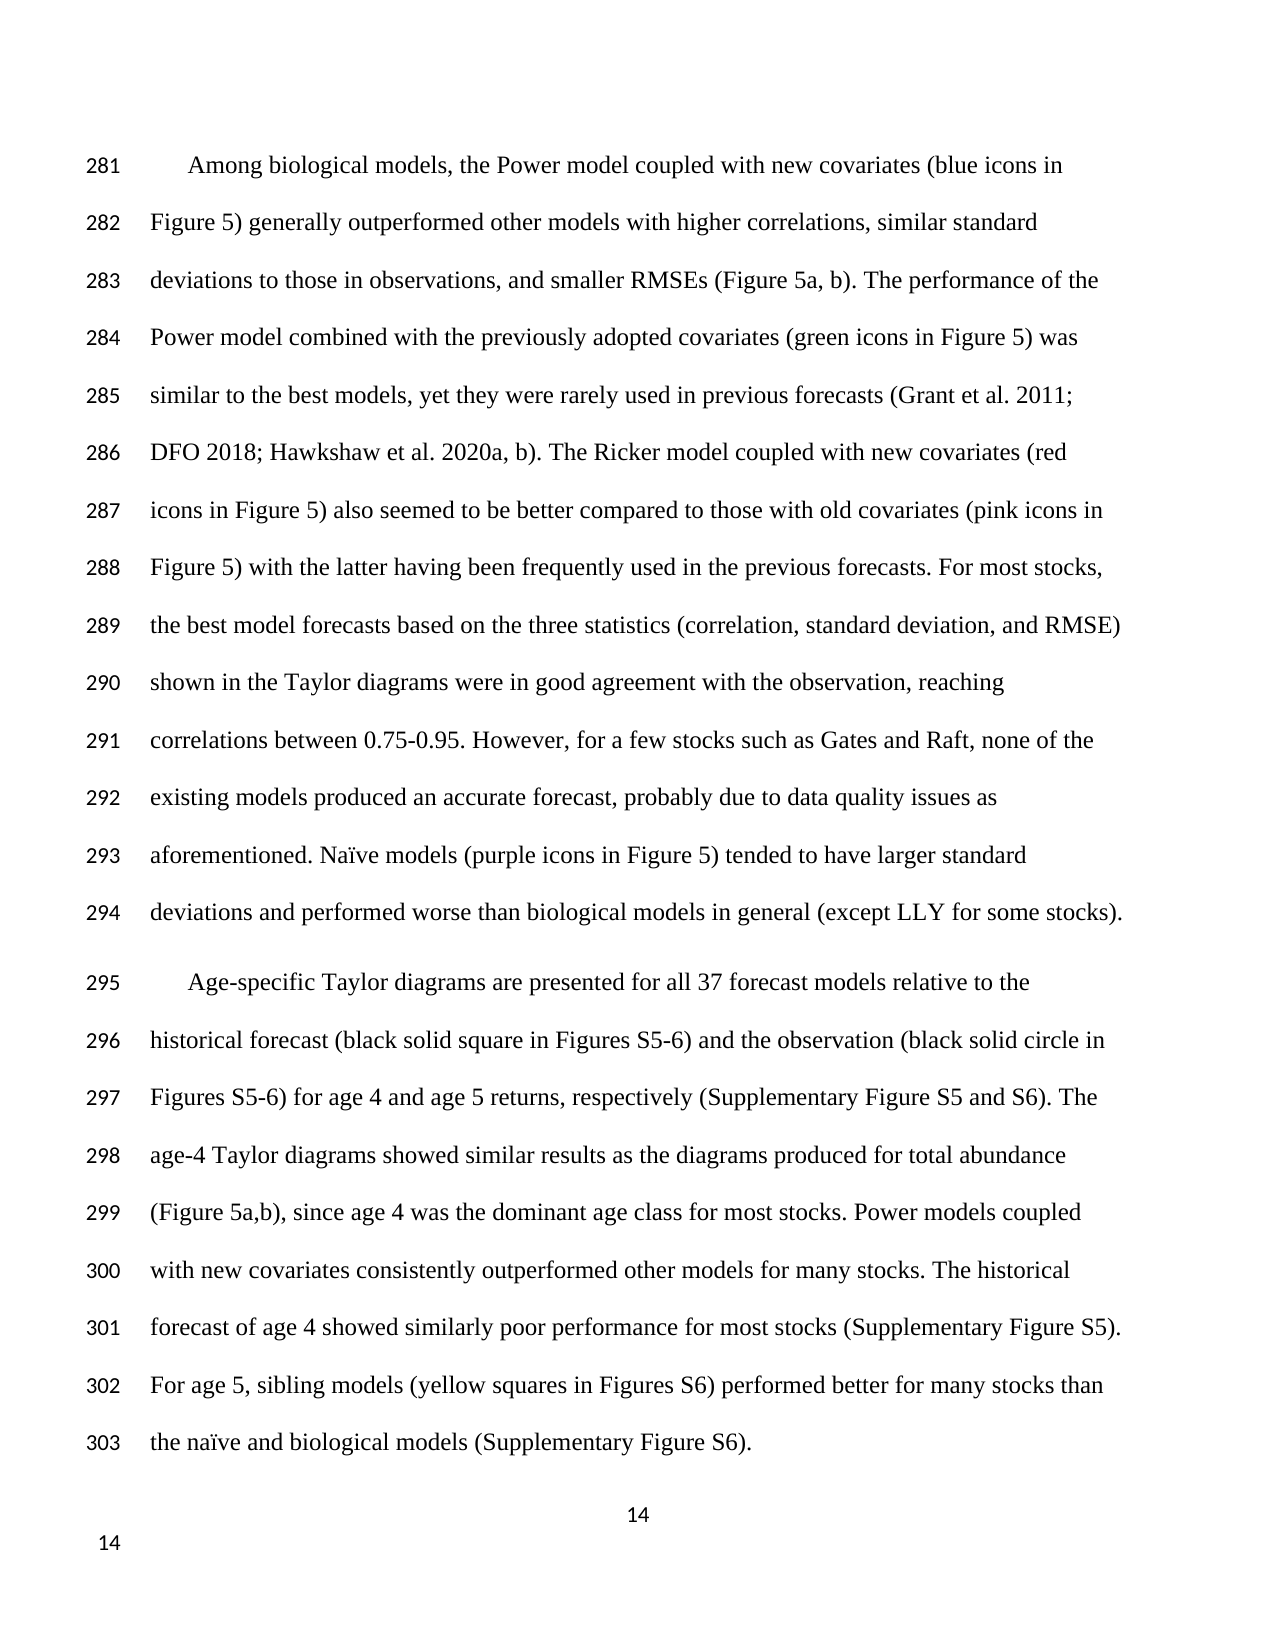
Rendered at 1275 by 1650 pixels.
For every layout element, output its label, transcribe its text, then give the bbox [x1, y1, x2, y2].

text Among biological models, the Power model coupled with new covariates (blue icons in Figure 5) generally outperformed other models with higher correlations, similar standard deviations to those in observations, and smaller RMSEs (Figure 5a, b). The performance of the Power model combined with the previously adopted covariates (green icons in Figure 5) was similar to the best models, yet they were rarely used in previous forecasts (Grant et al. 2011; DFO 2018; Hawkshaw et al. 2020a, b). The Ricker model coupled with new covariates (red icons in Figure 5) also seemed to be better compared to those with old covariates (pink icons in Figure 5) with the latter having been frequently used in the previous forecasts. For most stocks, the best model forecasts based on the three statistics (correlation, standard deviation, and RMSE) shown in the Taylor diagrams were in good agreement with the observation, reaching correlations between 0.75-0.95. However, for a few stocks such as Gates and Raft, none of the existing models produced an accurate forecast, probably due to data quality issues as aforementioned. Naïve models (purple icons in Figure 5) tended to have larger standard deviations and performed worse than biological models in general (except LLY for some stocks). [150, 150, 1125, 926]
text Age-specific Taylor diagrams are presented for all 37 forecast models relative to the historical forecast (black solid square in Figures S5-6) and the observation (black solid circle in Figures S5-6) for age 4 and age 5 returns, respectively (Supplementary Figure S5 and S6). The age-4 Taylor diagrams showed similar results as the diagrams produced for total abundance (Figure 5a,b), since age 4 was the dominant age class for most stocks. Power models coupled with new covariates consistently outperformed other models for many stocks. The historical forecast of age 4 showed similarly poor performance for most stocks (Supplementary Figure S5). For age 5, sibling models (yellow squares in Figures S6) performed better for many stocks than the naïve and biological models (Supplementary Figure S6). [150, 967, 1125, 1456]
